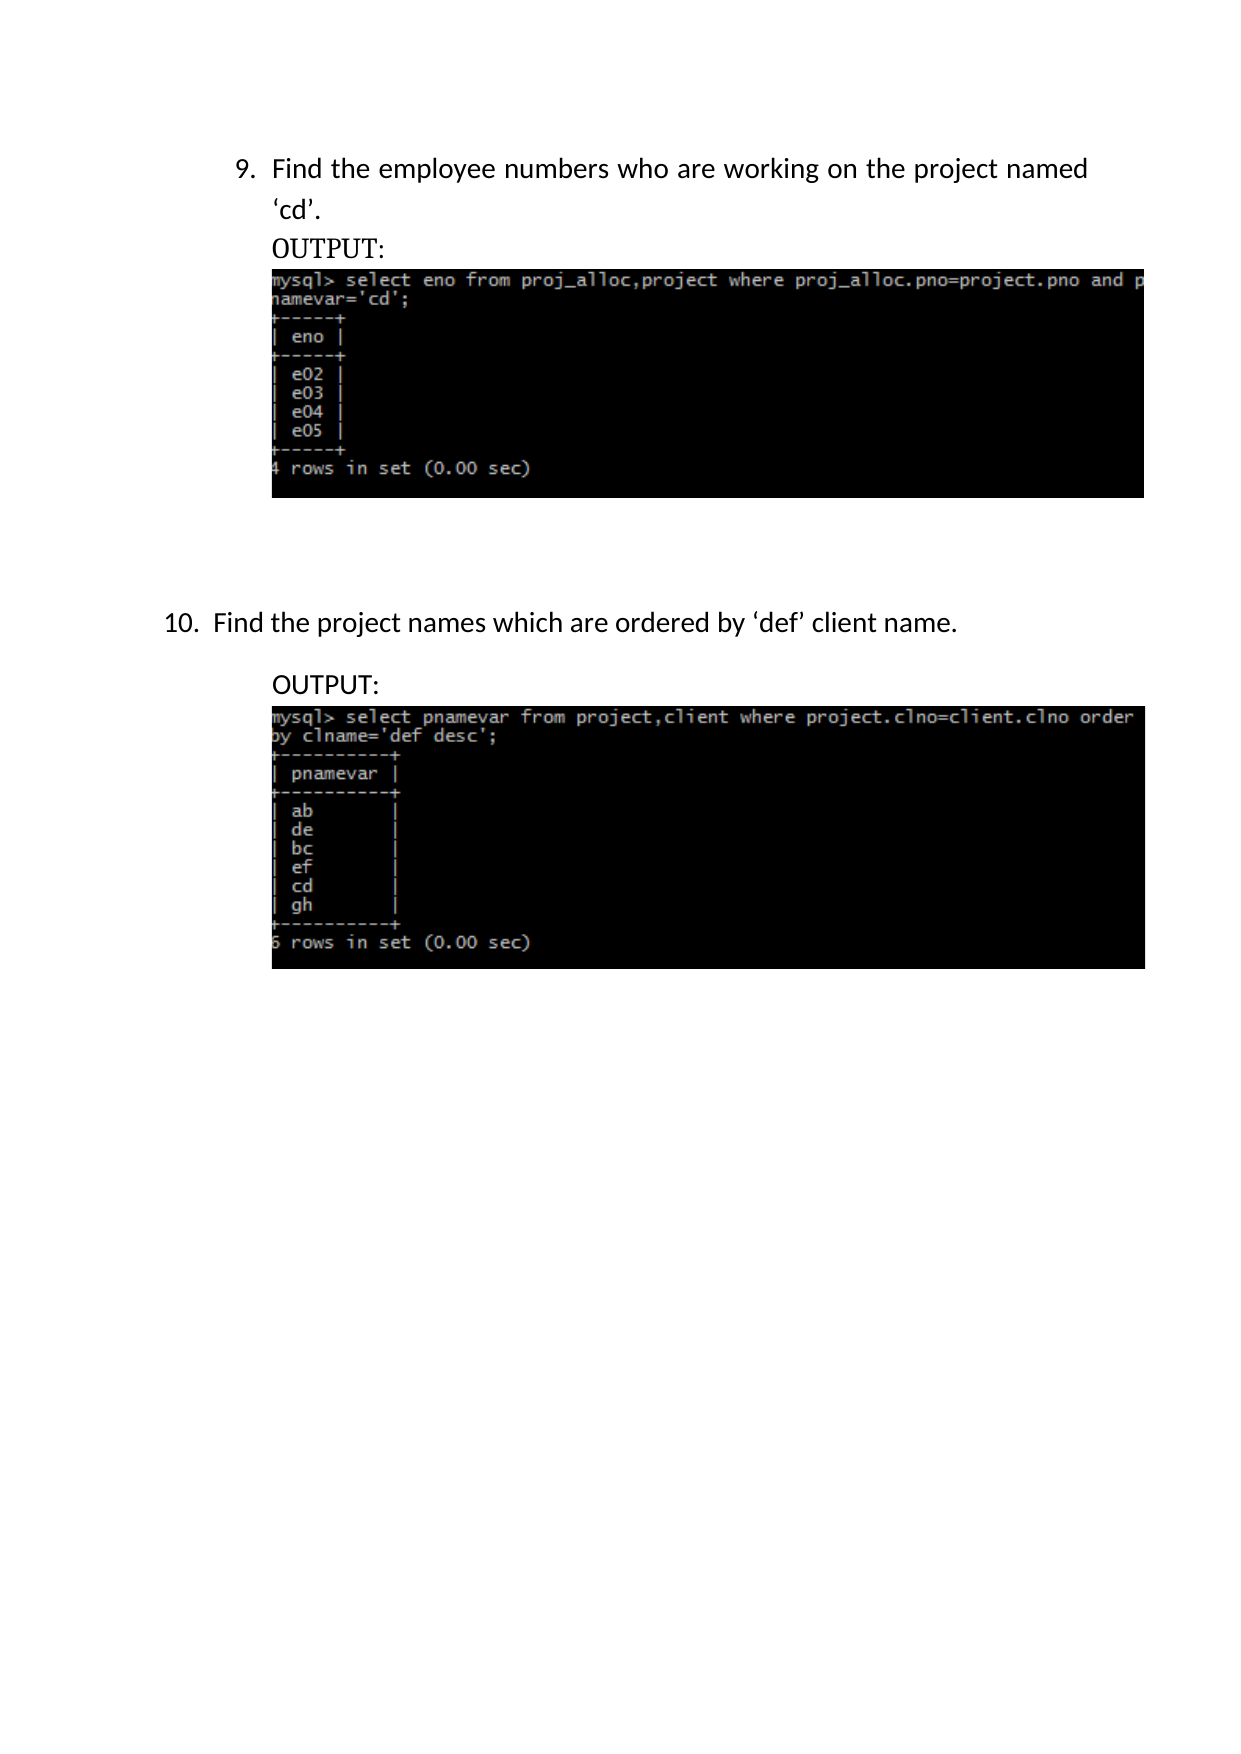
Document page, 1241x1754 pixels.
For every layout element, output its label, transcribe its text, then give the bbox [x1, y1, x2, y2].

picture [271, 706, 1146, 969]
text 10. Find the project names which are ordered by ‘def’ client name. [150, 604, 1090, 640]
list Find the employee numbers who are working on the project named ‘cd’. [234, 150, 1090, 227]
list OUTPUT: [272, 666, 1090, 706]
list OUTPUT: [272, 232, 1090, 269]
picture [271, 269, 1144, 498]
